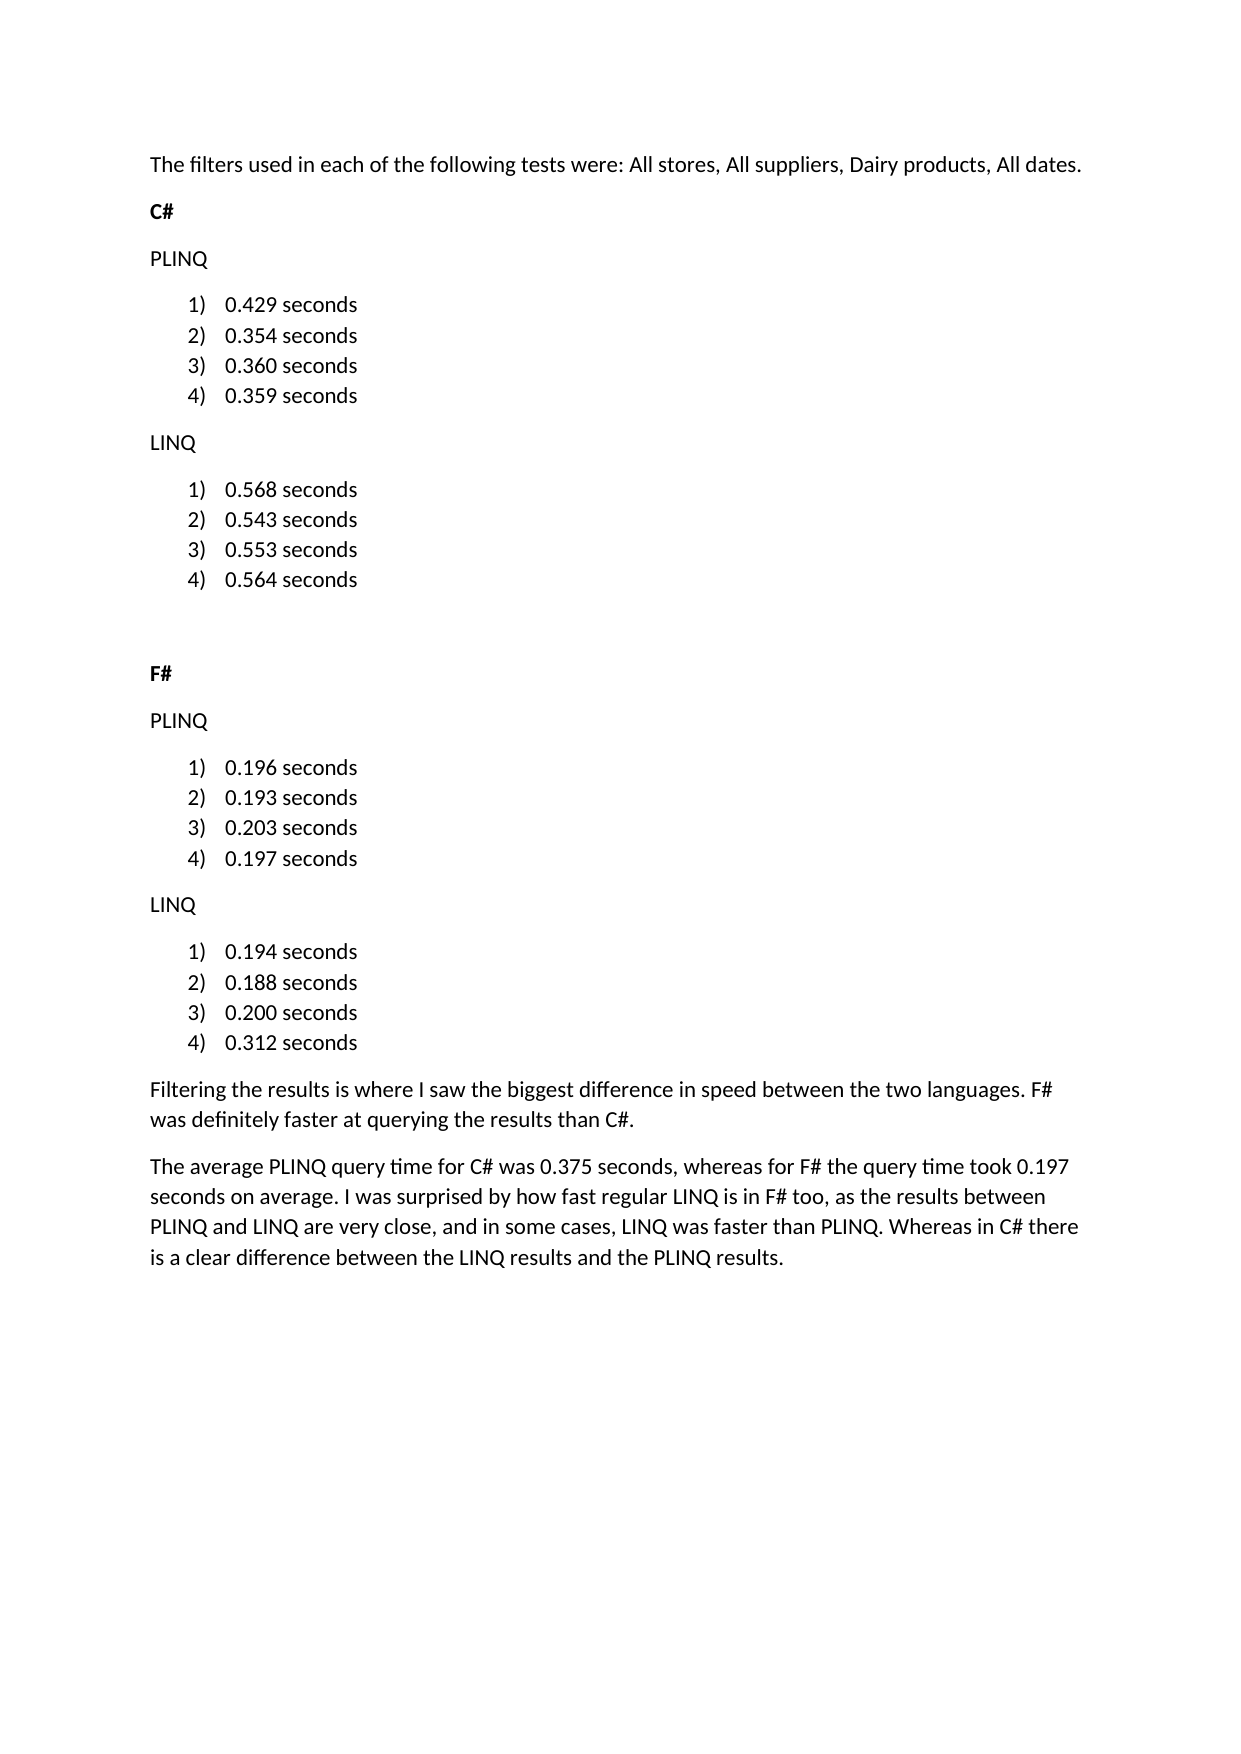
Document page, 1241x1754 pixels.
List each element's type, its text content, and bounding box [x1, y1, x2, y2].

list 0.200 seconds [187, 998, 1090, 1026]
list 0.312 seconds [187, 1028, 1090, 1056]
list 0.359 seconds [187, 381, 1090, 409]
list 0.564 seconds [187, 566, 1090, 594]
list 0.543 seconds [187, 505, 1090, 533]
text F# [150, 659, 1090, 687]
list 0.360 seconds [187, 351, 1090, 379]
list 0.568 seconds [187, 475, 1090, 503]
text Filtering the results is where I saw the biggest difference in speed between the two languages. F# was definitely faster at querying the results than C#. [150, 1075, 1090, 1133]
text C# [150, 197, 1090, 225]
list 0.194 seconds [187, 937, 1090, 966]
list 0.429 seconds [187, 291, 1090, 319]
text LINQ [150, 428, 1090, 456]
text The filters used in each of the following tests were: All stores, All suppliers, Dairy products, All dates. [150, 150, 1090, 178]
list 0.188 seconds [187, 968, 1090, 996]
text LINQ [150, 891, 1090, 919]
list 0.354 seconds [187, 321, 1090, 349]
list 0.196 seconds [187, 753, 1090, 781]
list 0.553 seconds [187, 535, 1090, 563]
text The average PLINQ query time for C# was 0.375 seconds, whereas for F# the query time took 0.197 seconds on average. I was surprised by how fast regular LINQ is in F# too, as the results between PLINQ and LINQ are very close, and in some cases, LINQ was faster than PLINQ. Whereas in C# there is a clear difference between the LINQ results and the PLINQ results. [150, 1152, 1090, 1271]
text PLINQ [150, 244, 1090, 272]
list 0.193 seconds [187, 783, 1090, 811]
list 0.197 seconds [187, 844, 1090, 872]
text PLINQ [150, 706, 1090, 734]
list 0.203 seconds [187, 813, 1090, 842]
